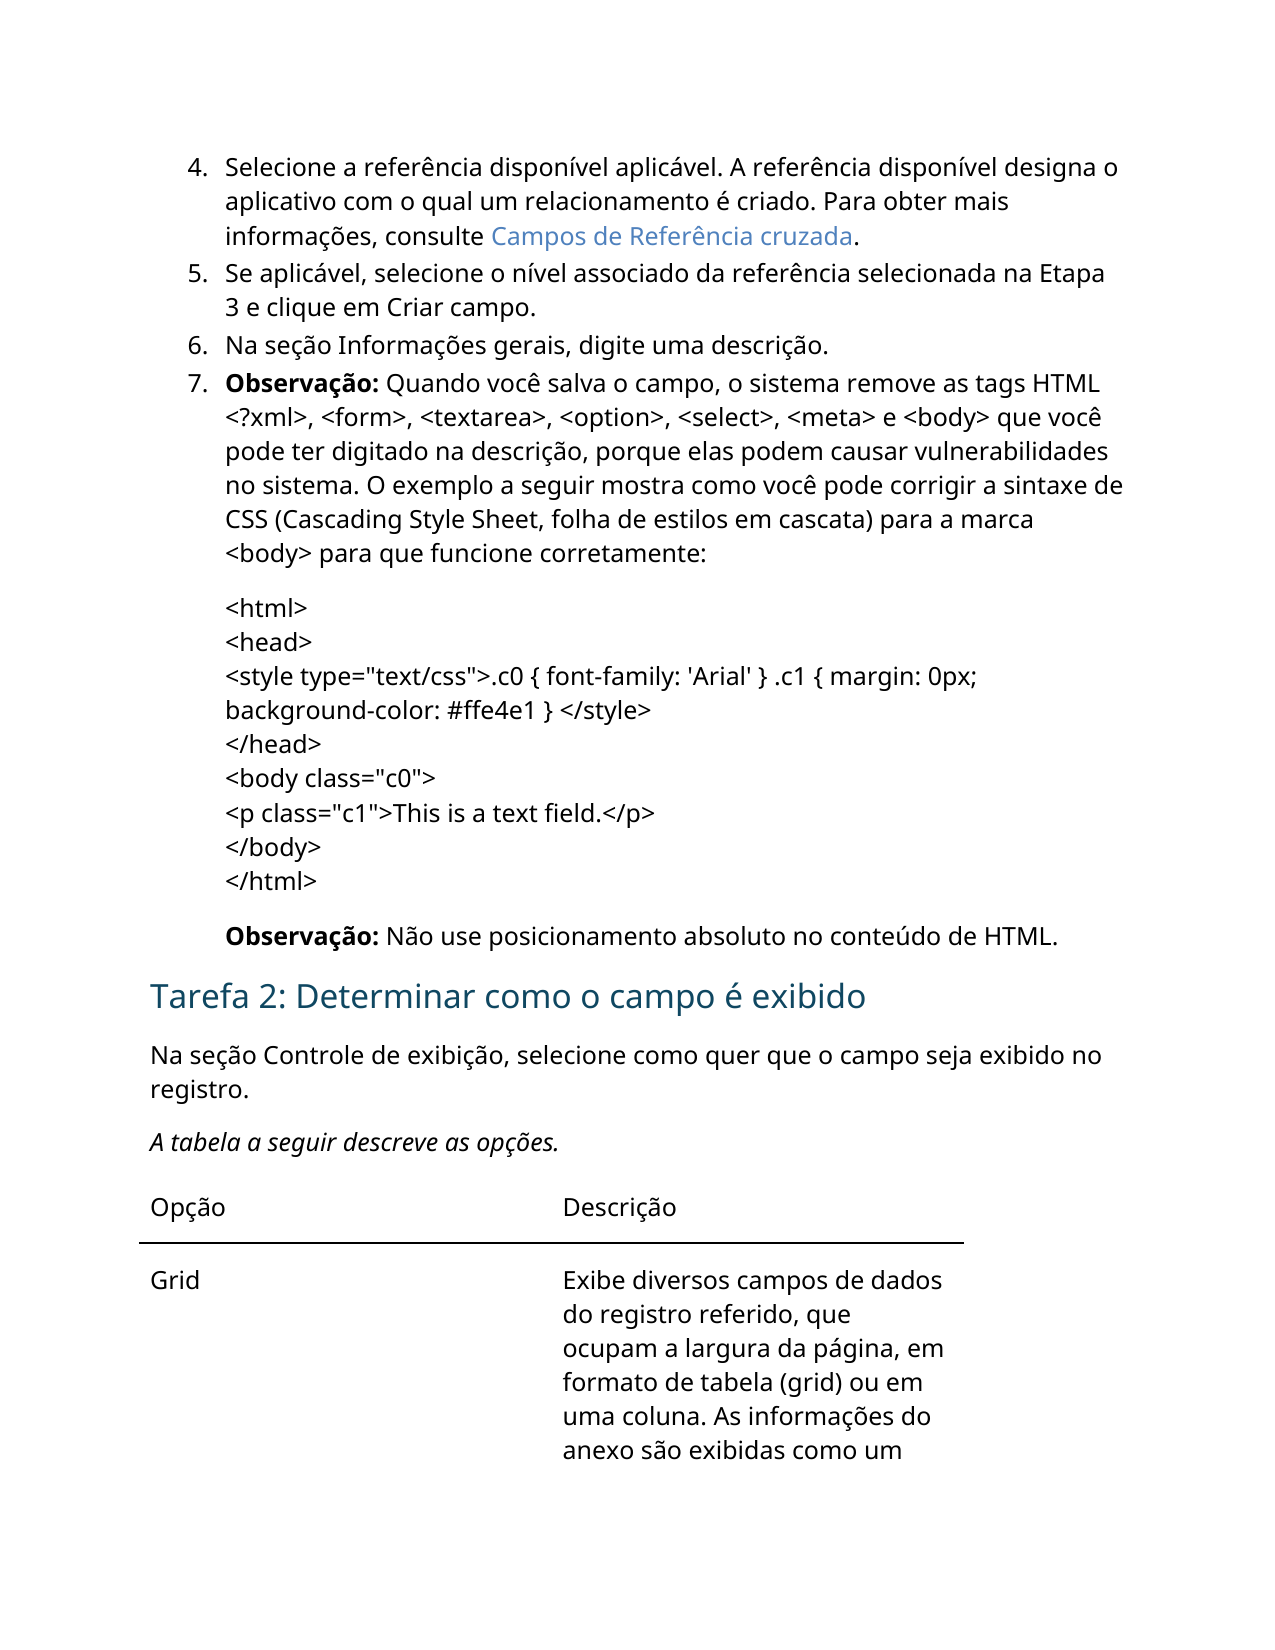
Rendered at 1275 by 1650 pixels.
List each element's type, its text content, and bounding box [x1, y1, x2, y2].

list <html> <head> <style type="text/css">.c0 { font-family: 'Arial' } .c1 { margin: 0px; background-color: #ffe4e1 } </style> </head> <body class="c0"> <p class="c1">This is a text field.</p> </body> </html> [187, 591, 1125, 897]
table_cell Grid [139, 1244, 551, 1467]
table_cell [551, 1244, 964, 1467]
list Selecione a referência disponível aplicável. A referência disponível designa o aplicativo com o qual um relacionamento é criado. Para obter mais informações, consulte Campos de Referência cruzada. [187, 150, 1125, 252]
text A tabela a seguir descreve as opções. [150, 1124, 1125, 1158]
list Na seção Informações gerais, digite uma descrição. [187, 328, 1125, 362]
table_header Opção [139, 1171, 551, 1242]
list Se aplicável, selecione o nível associado da referência selecionada na Etapa 3 e clique em Criar campo. [187, 256, 1125, 324]
subtitle Tarefa 2: Determinar como o campo é exibido [150, 973, 1125, 1018]
table_header Descrição [551, 1171, 964, 1242]
list Observação: Não use posicionamento absoluto no conteúdo de HTML. [187, 918, 1125, 952]
text Na seção Controle de exibição, selecione como quer que o campo seja exibido no registro. [150, 1037, 1125, 1105]
list Observação: Quando você salva o campo, o sistema remove as tags HTML <?xml>, <form>, <textarea>, <option>, <select>, <meta> e <body> que você pode ter digitado na descrição, porque elas podem causar vulnerabilidades no sistema. O exemplo a seguir mostra como você pode corrigir a sintaxe de CSS (Cascading Style Sheet, folha de estilos em cascata) para a marca <body> para que funcione corretamente: [187, 366, 1125, 570]
